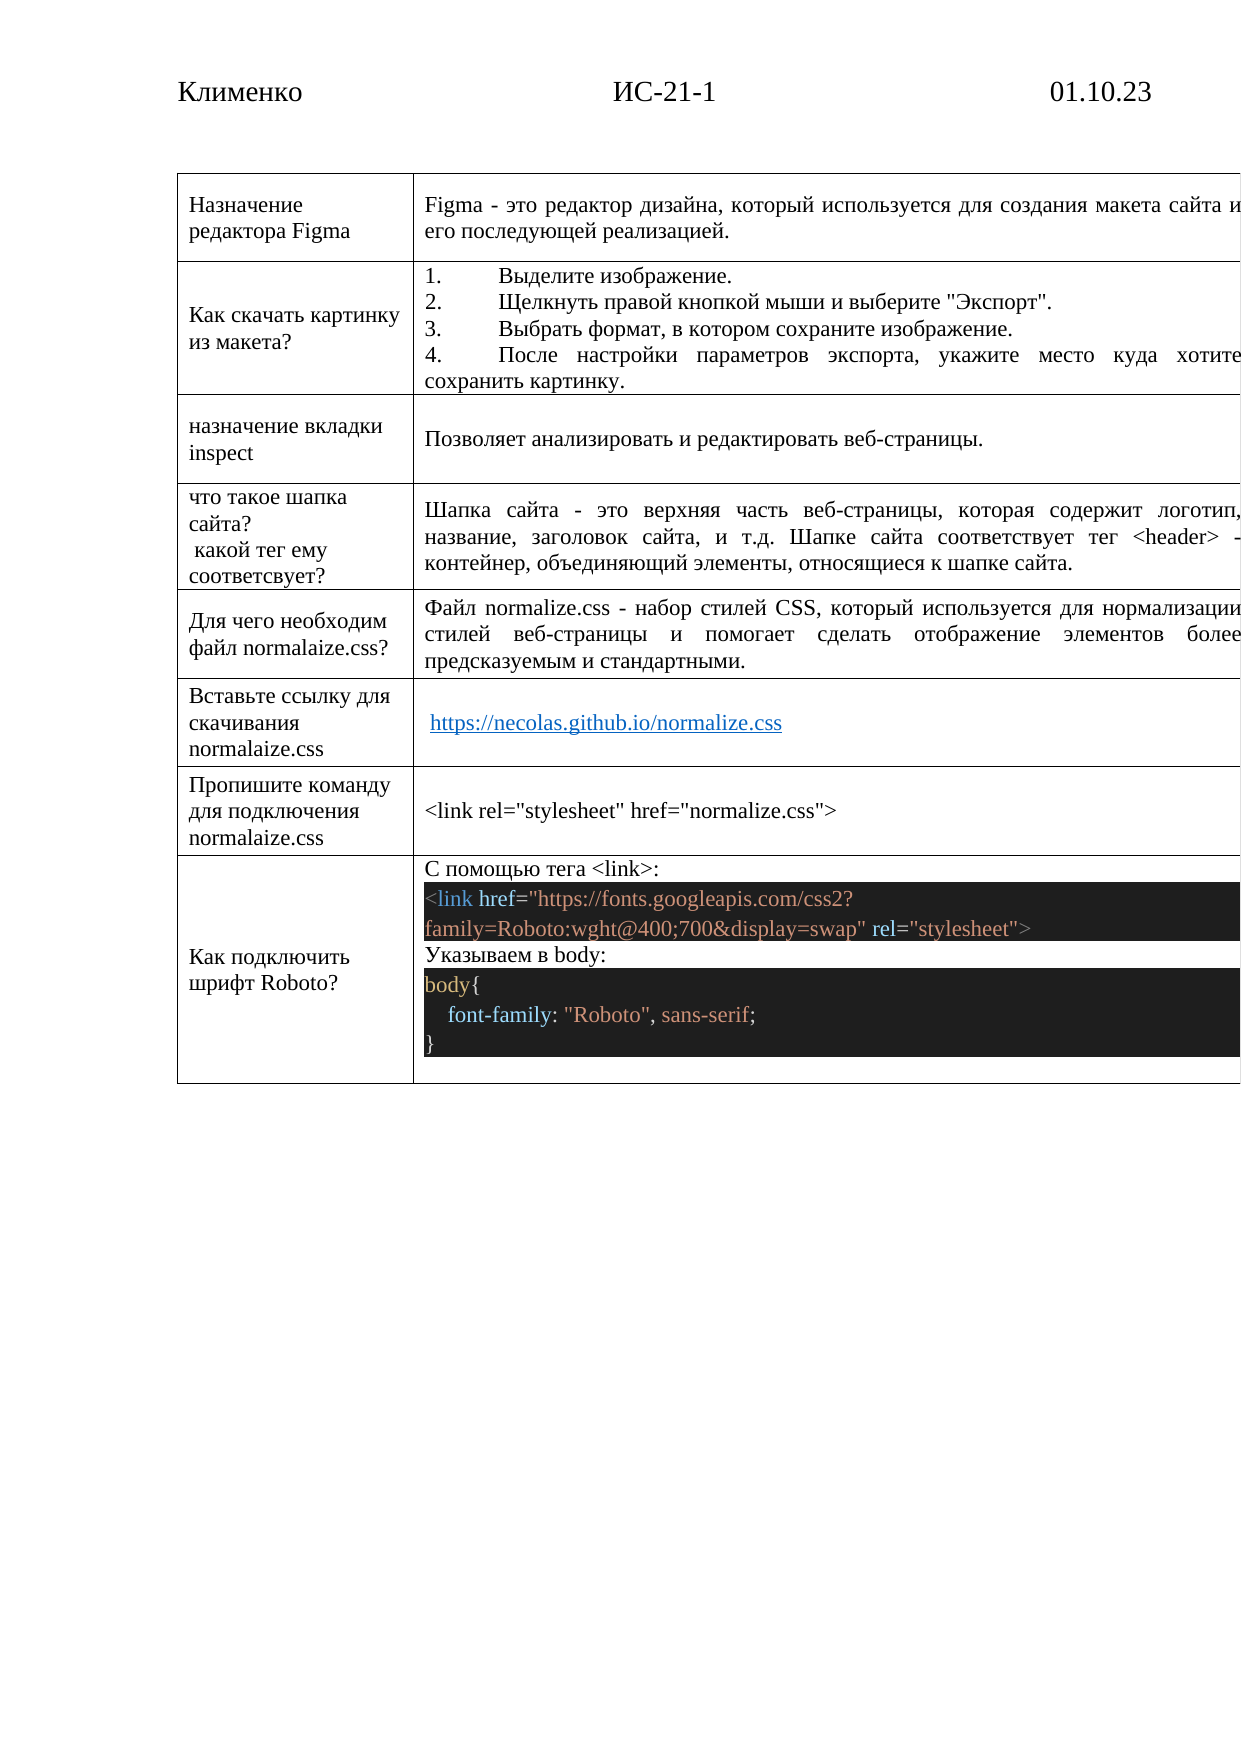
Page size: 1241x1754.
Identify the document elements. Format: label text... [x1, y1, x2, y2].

table_cell Как подключить шрифт Roboto? [178, 856, 413, 1083]
table_cell Выделите изображение. Щелкнуть правой кнопкой мыши и выберите "Экспорт". Выбрать формат, в котором сохраните изображение. После настройки параметров экспорта, укажите место куда хотите сохранить картинку. [414, 262, 1240, 394]
table_cell Вставьте ссылку для скачивания normalaize.css [178, 679, 413, 766]
table_header Figma - это редактор дизайна, который используется для создания макета сайта и его последующей реализацией. [414, 174, 1240, 261]
table_cell <link rel="stylesheet" href="normalize.css"> [414, 767, 1240, 854]
table_cell назначение вкладки inspect [178, 395, 413, 482]
table_cell что такое шапка сайта? какой тег ему соответсвует? [178, 484, 413, 589]
table_cell Для чего необходим файл normalaize.css? [178, 590, 413, 677]
table_cell Шапка сайта - это верхняя часть веб-страницы, которая содержит логотип, название, заголовок сайта, и т.д. Шапке сайта соответствует тег <header> - контейнер, объединяющий элементы, относящиеся к шапке сайта. [414, 484, 1240, 589]
table_cell Как скачать картинку из макета? [178, 262, 413, 394]
table_header Назначение редактора Figma [178, 174, 413, 261]
table_cell Файл normalize.css - набор стилей CSS, который используется для нормализации стилей веб-страницы и помогает сделать отображение элементов более предсказуемым и стандартными. [414, 590, 1240, 677]
table_cell Позволяет анализировать и редактировать веб-страницы. [414, 395, 1240, 482]
table_cell С помощью тега <link>: <link href="https://fonts.googleapis.com/css2?family=Roboto:wght@400;700&display=swap" rel="stylesheet"> Указываем в body: body{ font-family: "Roboto", sans-serif; } [414, 856, 1240, 1083]
table_cell https://necolas.github.io/normalize.css [414, 679, 1240, 766]
table_cell Пропишите команду для подключения normalaize.css [178, 767, 413, 854]
